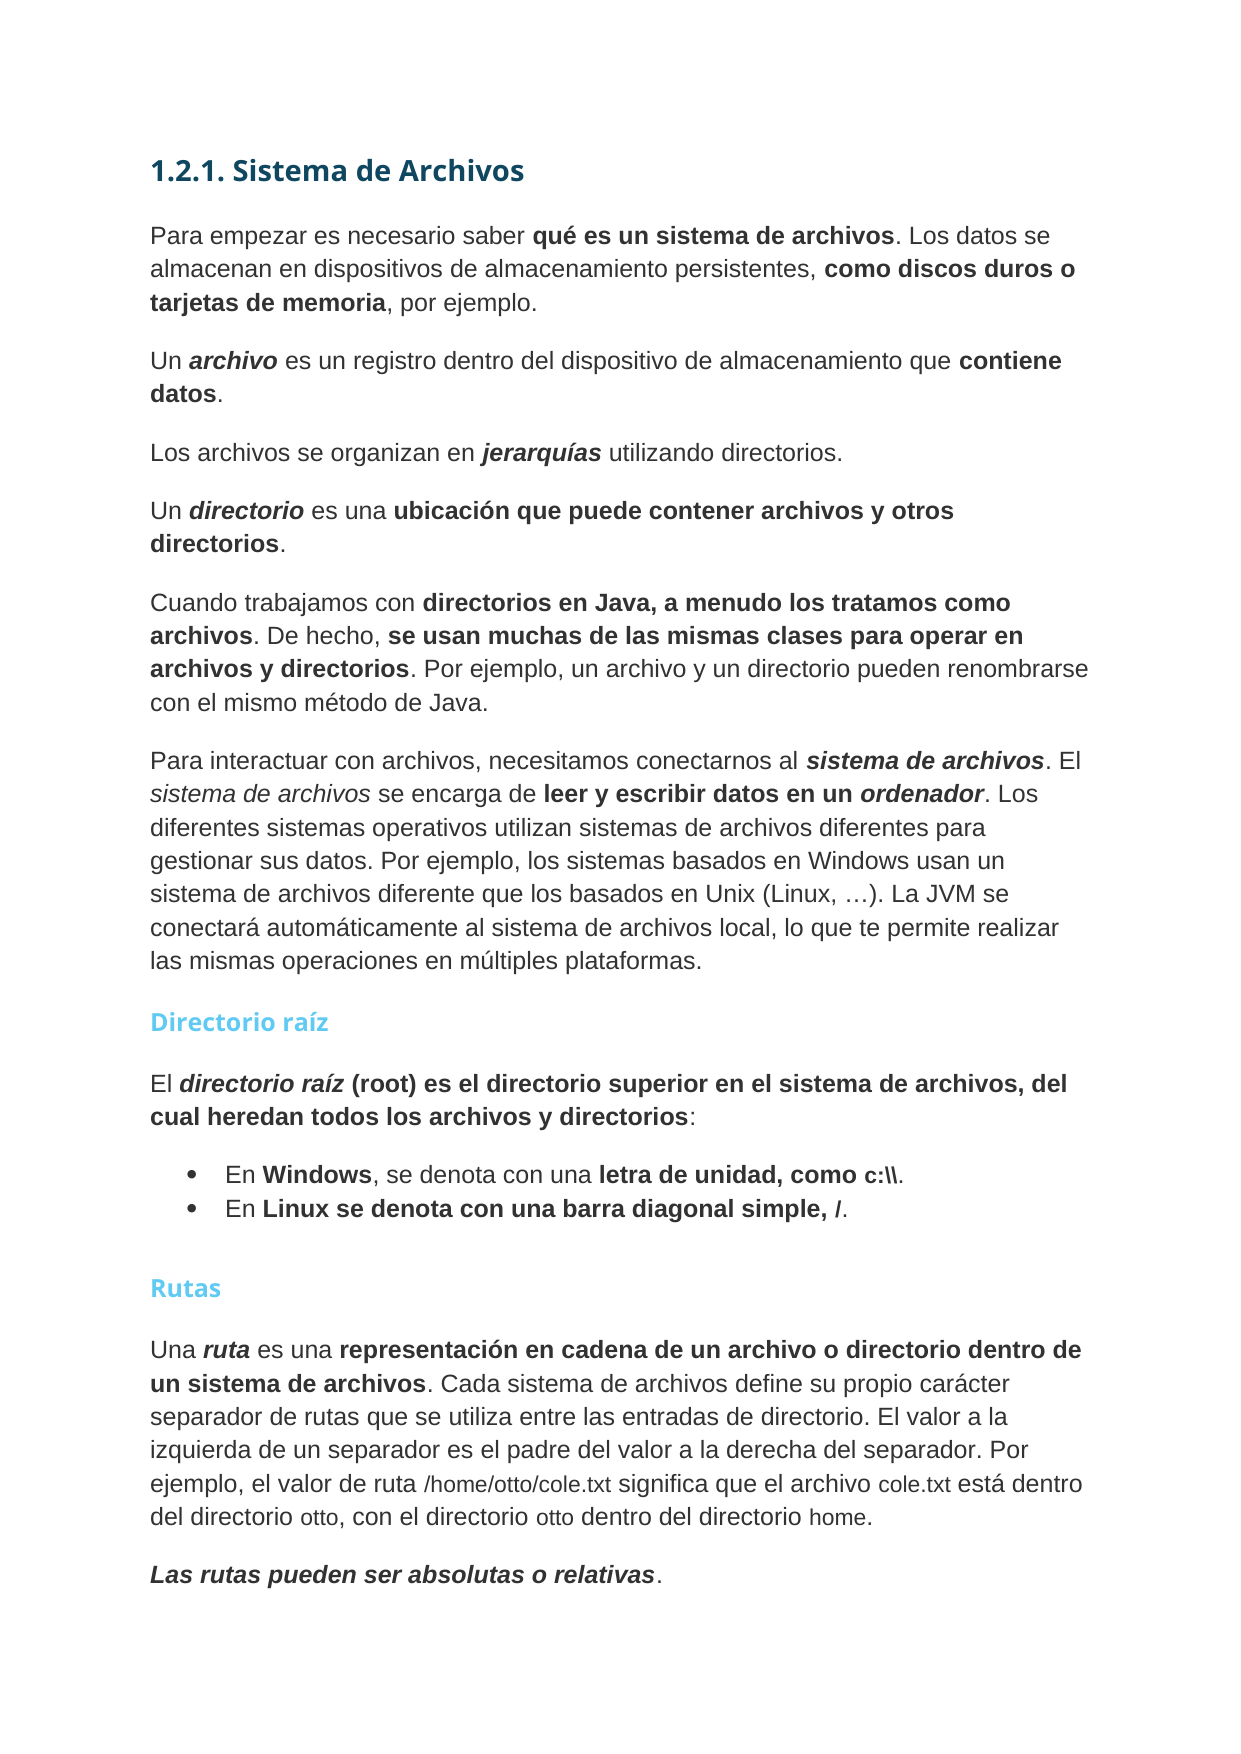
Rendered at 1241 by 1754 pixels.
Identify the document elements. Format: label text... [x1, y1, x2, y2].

text El directorio raíz (root) es el directorio superior en el sistema de archivos, del cual heredan todos los archivos y directorios: [150, 1069, 1090, 1131]
list En Linux se denota con una barra diagonal simple, /. [187, 1194, 1090, 1223]
text Los archivos se organizan en jerarquías utilizando directorios. [150, 438, 1090, 466]
text Para interactuar con archivos, necesitamos conectarnos al sistema de archivos. El sistema de archivos se encarga de leer y escribir datos en un ordenador. Los diferentes sistemas operativos utilizan sistemas de archivos diferentes para gestionar sus datos. Por ejemplo, los sistemas basados en Windows usan un sistema de archivos diferente que los basados en Unix (Linux, …). La JVM se conectará automáticamente al sistema de archivos local, lo que te permite realizar las mismas operaciones en múltiples plataformas. [150, 746, 1090, 975]
subtitle 1.2.1. Sistema de Archivos [150, 150, 1090, 190]
text Para empezar es necesario saber qué es un sistema de archivos. Los datos se almacenan en dispositivos de almacenamiento persistentes, como discos duros o tarjetas de memoria, por ejemplo. [150, 221, 1090, 316]
text Una ruta es una representación en cadena de un archivo o directorio dentro de un sistema de archivos. Cada sistema de archivos define su propio carácter separador de rutas que se utiliza entre las entradas de directorio. El valor a la izquierda de un separador es el padre del valor a la derecha del separador. Por ejemplo, el valor de ruta /home/otto/cole.txt significa que el archivo cole.txt está dentro del directorio otto, con el directorio otto dentro del directorio home. [150, 1335, 1090, 1531]
text Las rutas pueden ser absolutas o relativas. [150, 1560, 1090, 1589]
list En Windows, se denota con una letra de unidad, como c:\\. [187, 1160, 1090, 1189]
subtitle Rutas [150, 1271, 1090, 1305]
text Un directorio es una ubicación que puede contener archivos y otros directorios. [150, 496, 1090, 558]
subtitle Directorio raíz [150, 1004, 1090, 1038]
text Un archivo es un registro dentro del dispositivo de almacenamiento que contiene datos. [150, 346, 1090, 408]
text Cuando trabajamos con directorios en Java, a menudo los tratamos como archivos. De hecho, se usan muchas de las mismas clases para operar en archivos y directorios. Por ejemplo, un archivo y un directorio pueden renombrarse con el mismo método de Java. [150, 588, 1090, 716]
